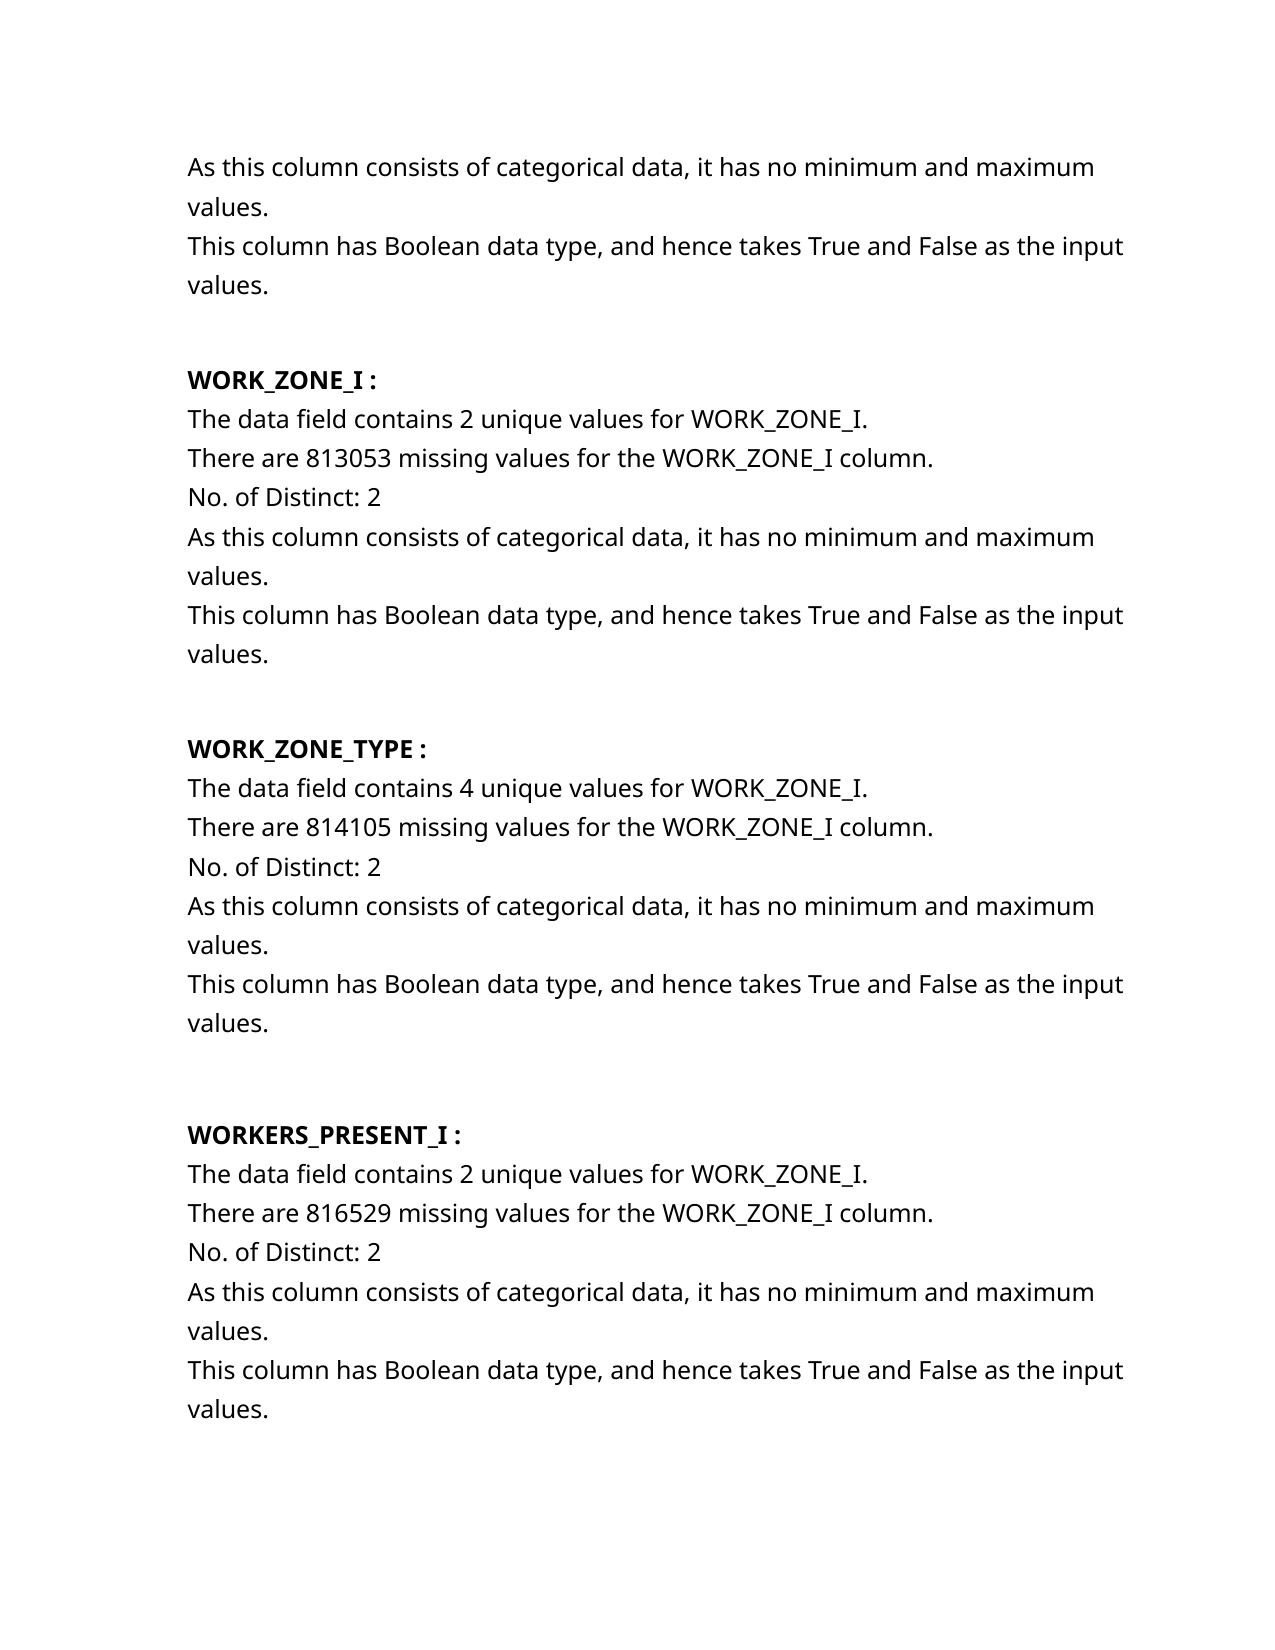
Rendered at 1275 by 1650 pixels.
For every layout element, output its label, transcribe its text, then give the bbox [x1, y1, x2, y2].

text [187, 228, 1125, 302]
text As this column consists of categorical data, it has no minimum and maximum values. [187, 519, 1125, 592]
text As this column consists of categorical data, it has no minimum and maximum values. [187, 150, 1125, 223]
text The data field contains 2 unique values for WORK_ZONE_I. [150, 402, 1125, 436]
text No. of Distinct: 2 [187, 1235, 1125, 1269]
text WORK_ZONE_I : [187, 362, 1125, 397]
text WORKERS_PRESENT_I : [187, 1117, 1125, 1152]
text This column has Boolean data type, and hence takes True and False as the input values. [187, 1352, 1125, 1426]
text No. of Distinct: 2 [187, 849, 1125, 883]
text As this column consists of categorical data, it has no minimum and maximum values. [187, 888, 1125, 962]
text As this column consists of categorical data, it has no minimum and maximum values. [187, 1274, 1125, 1347]
text There are 816529 missing values for the WORK_ZONE_I column. [187, 1196, 1125, 1230]
text There are 813053 missing values for the WORK_ZONE_I column. [187, 441, 1125, 475]
text There are 814105 missing values for the WORK_ZONE_I column. [187, 810, 1125, 844]
text This column has Boolean data type, and hence takes True and False as the input values. [187, 967, 1125, 1040]
text No. of Distinct: 2 [187, 480, 1125, 514]
text The data field contains 4 unique values for WORK_ZONE_I. [150, 771, 1125, 805]
text WORK_ZONE_TYPE : [187, 732, 1125, 766]
text This column has Boolean data type, and hence takes True and False as the input values. [187, 597, 1125, 671]
text The data field contains 2 unique values for WORK_ZONE_I. [150, 1157, 1125, 1191]
